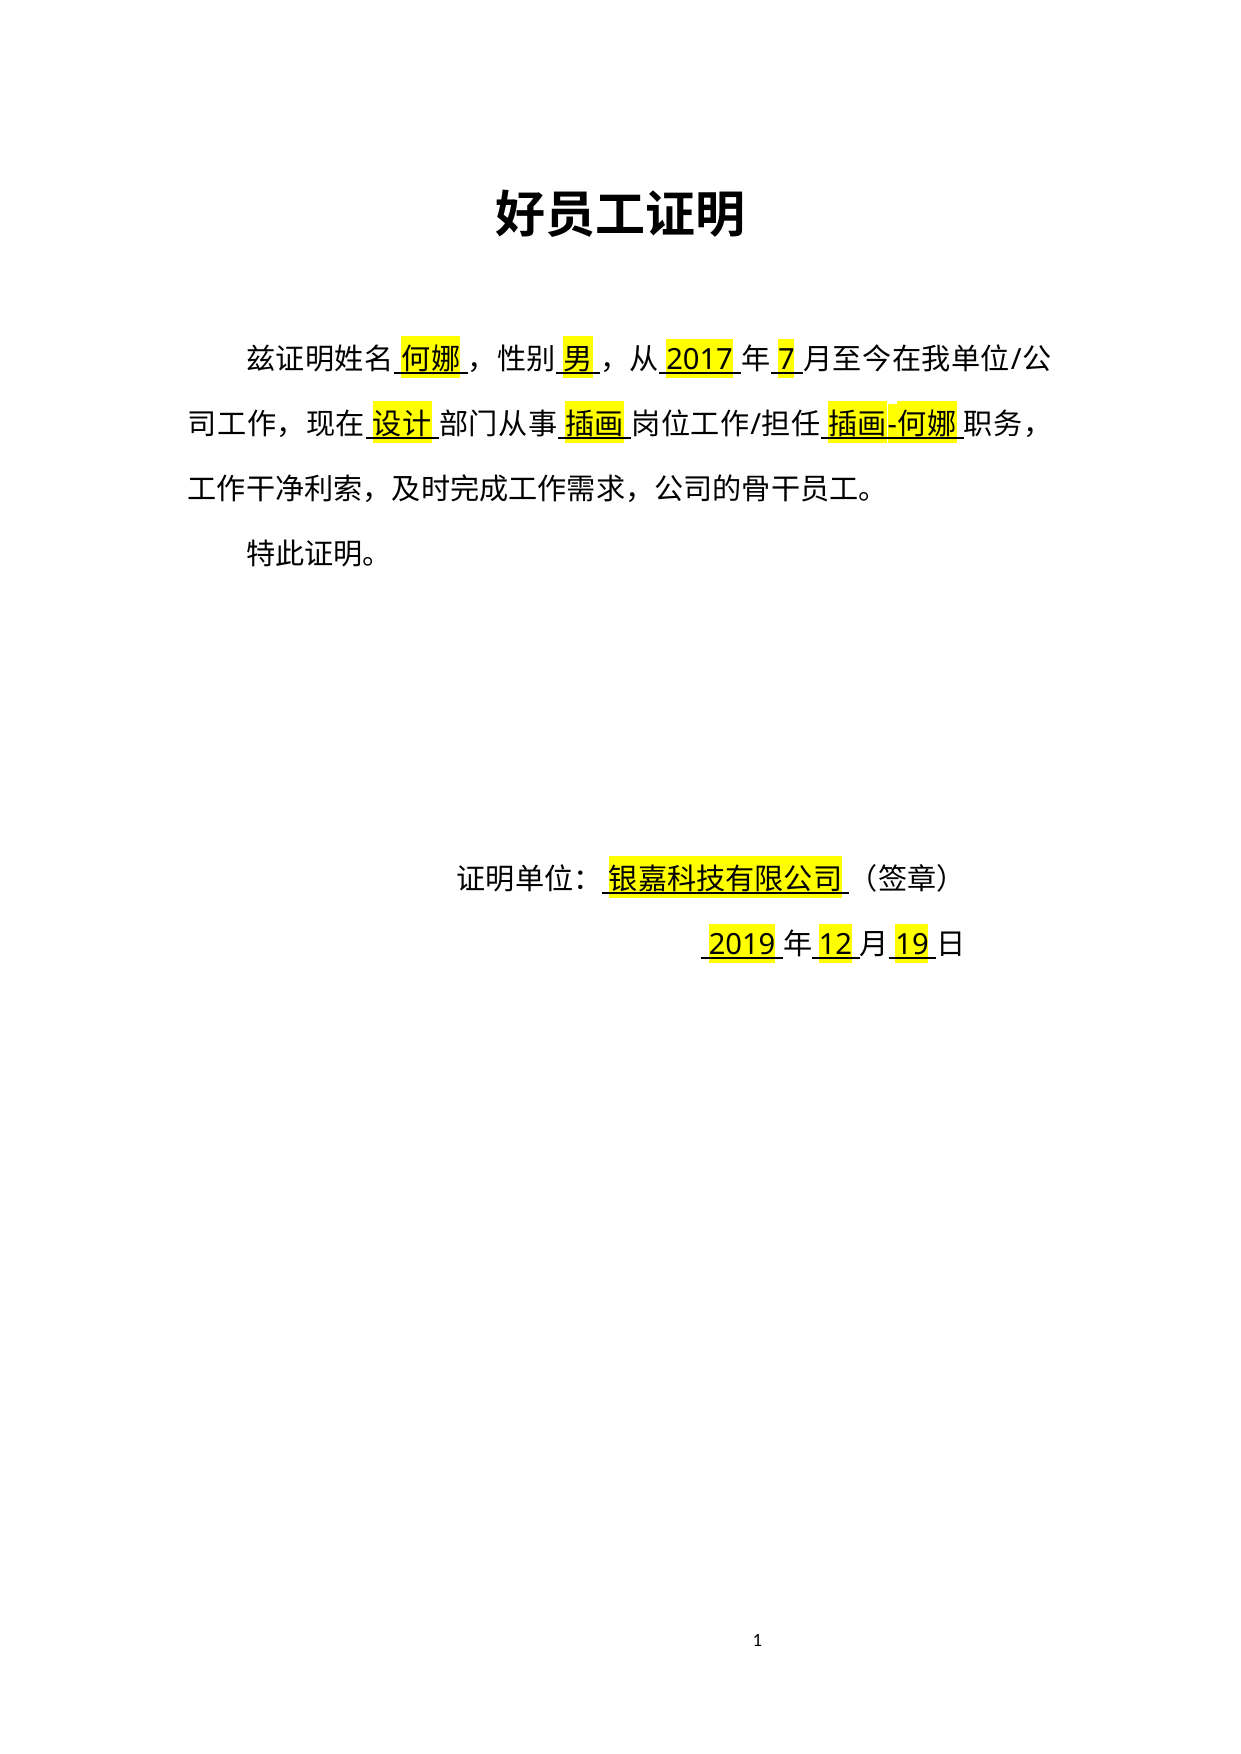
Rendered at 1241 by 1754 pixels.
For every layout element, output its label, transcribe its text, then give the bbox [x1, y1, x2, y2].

text 特此证明。 [187, 519, 1053, 584]
text 2019 年 12 月 19 日 [187, 909, 965, 974]
text 兹证明姓名 何娜 ，性别 男 ，从 2017 年 7 月至今在我单位/公司工作，现在 设计 部门从事 插画 岗位工作/担任 插画-何娜 职务，工作干净利索，及时完成工作需求，公司的骨干员工。 [187, 324, 1053, 519]
text 证明单位： 银嘉科技有限公司 （签章） [187, 844, 965, 909]
text 好员工证明 [187, 162, 1053, 259]
